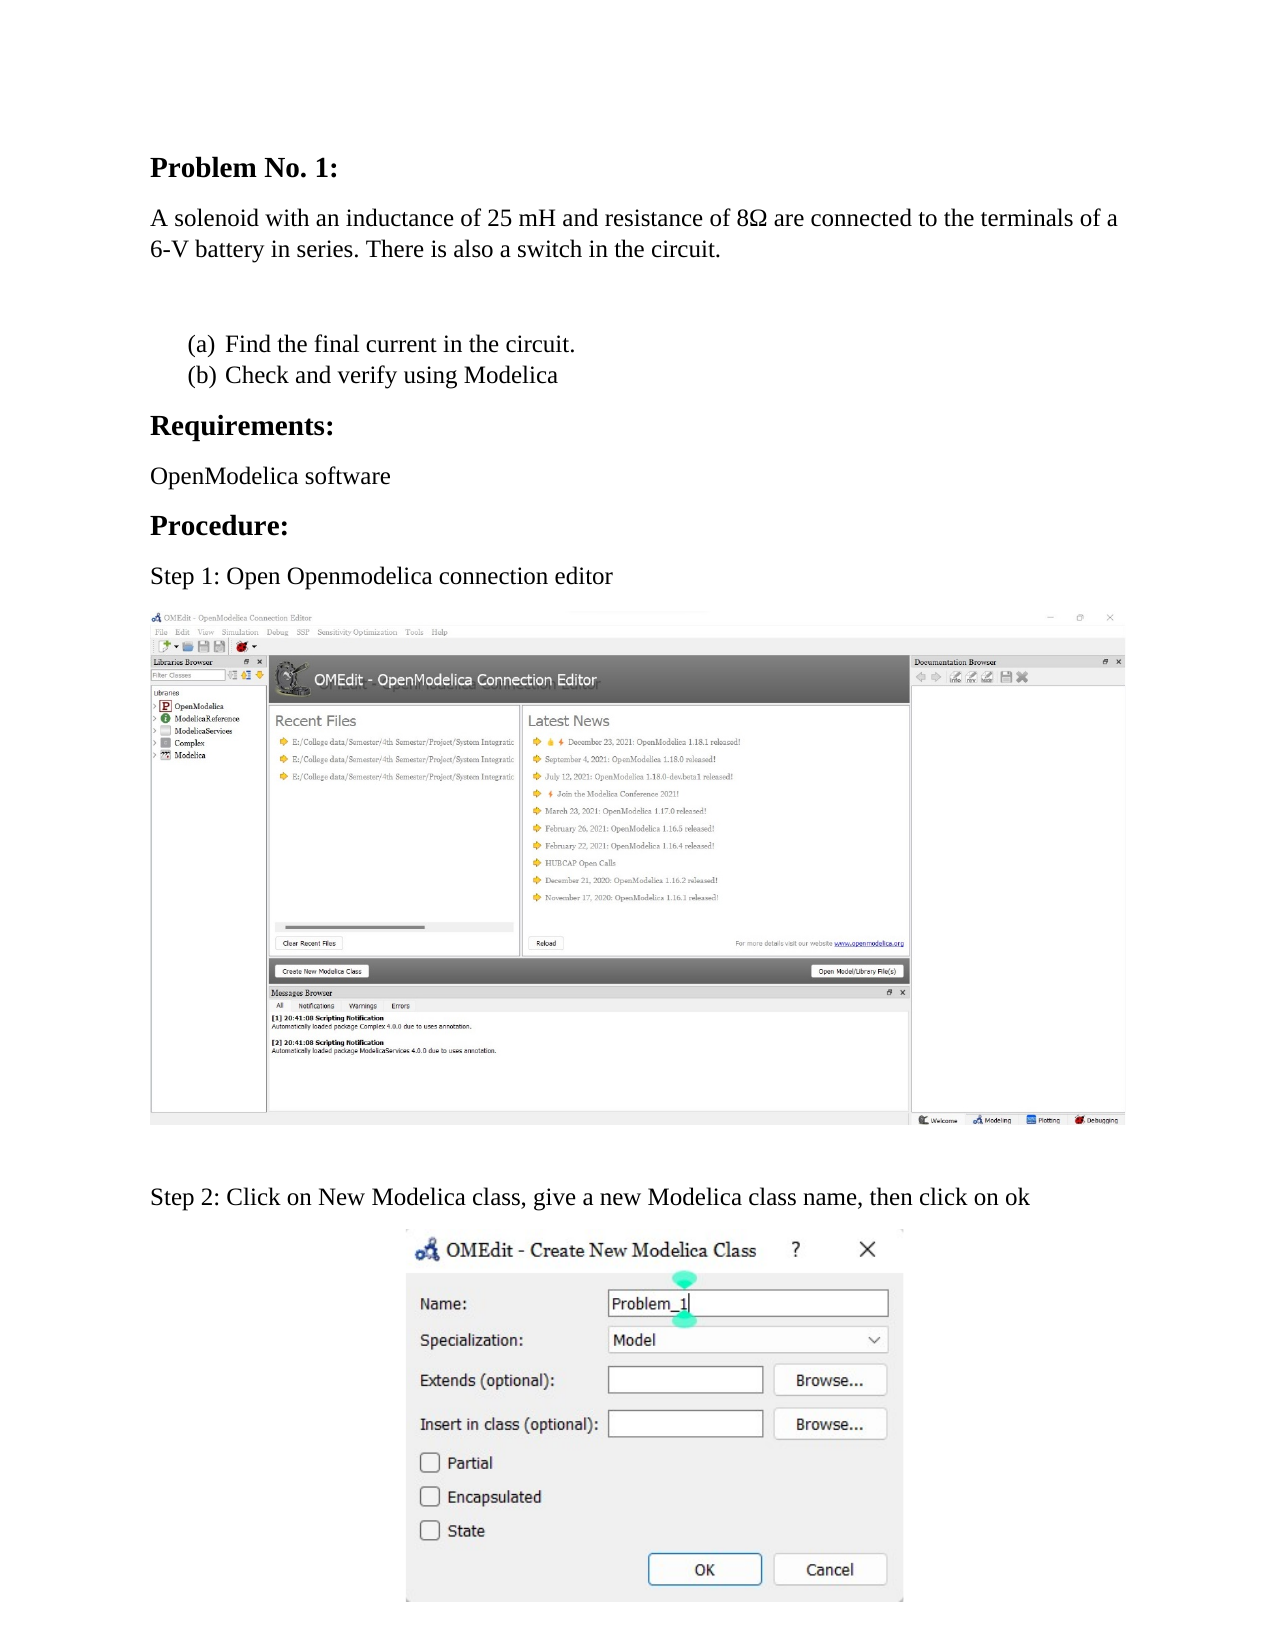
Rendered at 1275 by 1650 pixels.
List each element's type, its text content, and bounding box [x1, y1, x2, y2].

text Procedure: [150, 508, 1125, 542]
list Find the final current in the circuit. [187, 329, 1125, 358]
text A solenoid with an inductance of 25 mH and resistance of 8Ω are connected to the terminals of a 6-V battery in series. There is also a switch in the circuit. [150, 203, 1125, 263]
text Requirements: [150, 408, 1125, 442]
text Problem No. 1: [150, 150, 1125, 183]
picture [405, 1229, 904, 1602]
picture [150, 611, 1125, 1125]
list Check and verify using Modelica [187, 360, 1125, 389]
text OpenModelica software [150, 461, 1125, 489]
text Step 1: Open Openmodelica connection editor [150, 561, 1125, 590]
text Step 2: Click on New Modelica class, give a new Modelica class name, then click on ok [150, 1182, 1125, 1210]
